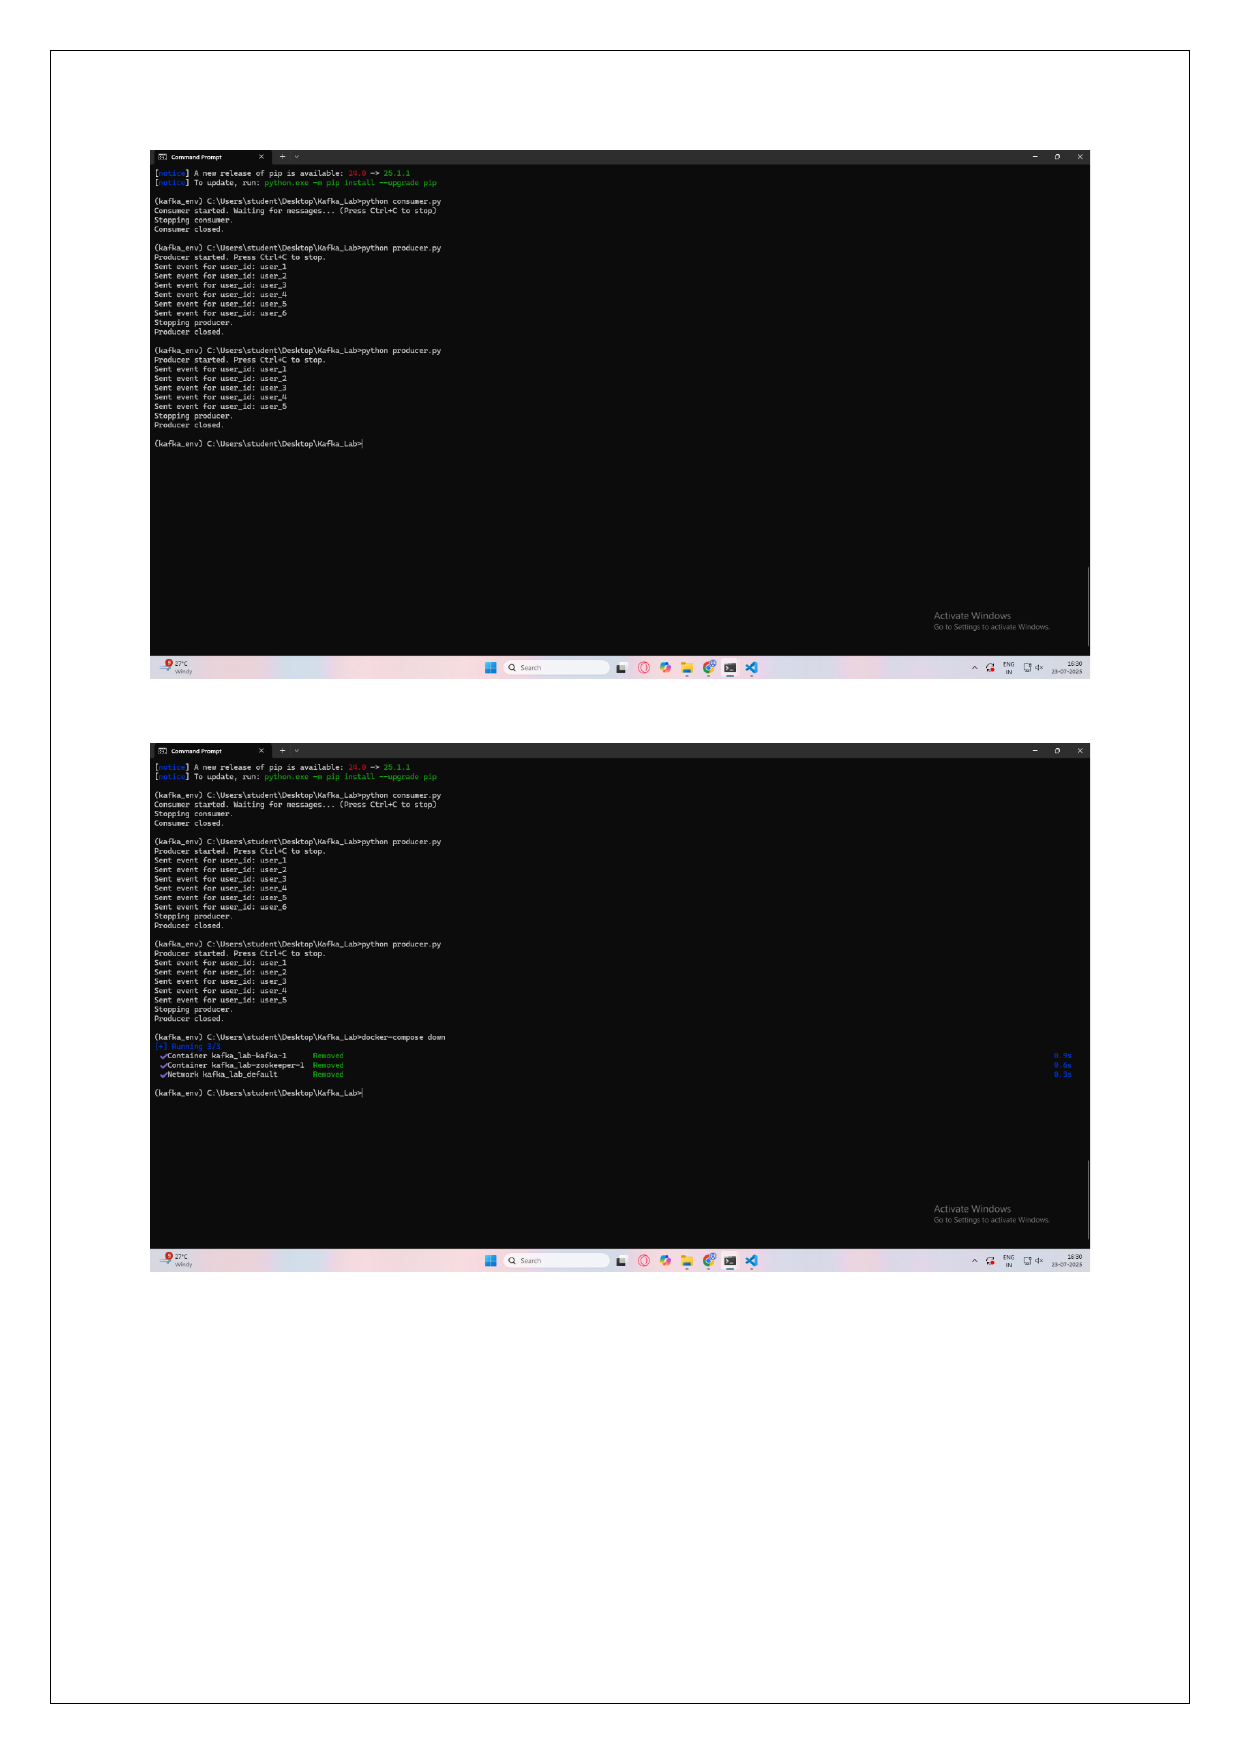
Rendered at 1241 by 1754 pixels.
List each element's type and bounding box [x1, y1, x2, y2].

picture [150, 743, 1091, 1272]
picture [150, 150, 1091, 679]
